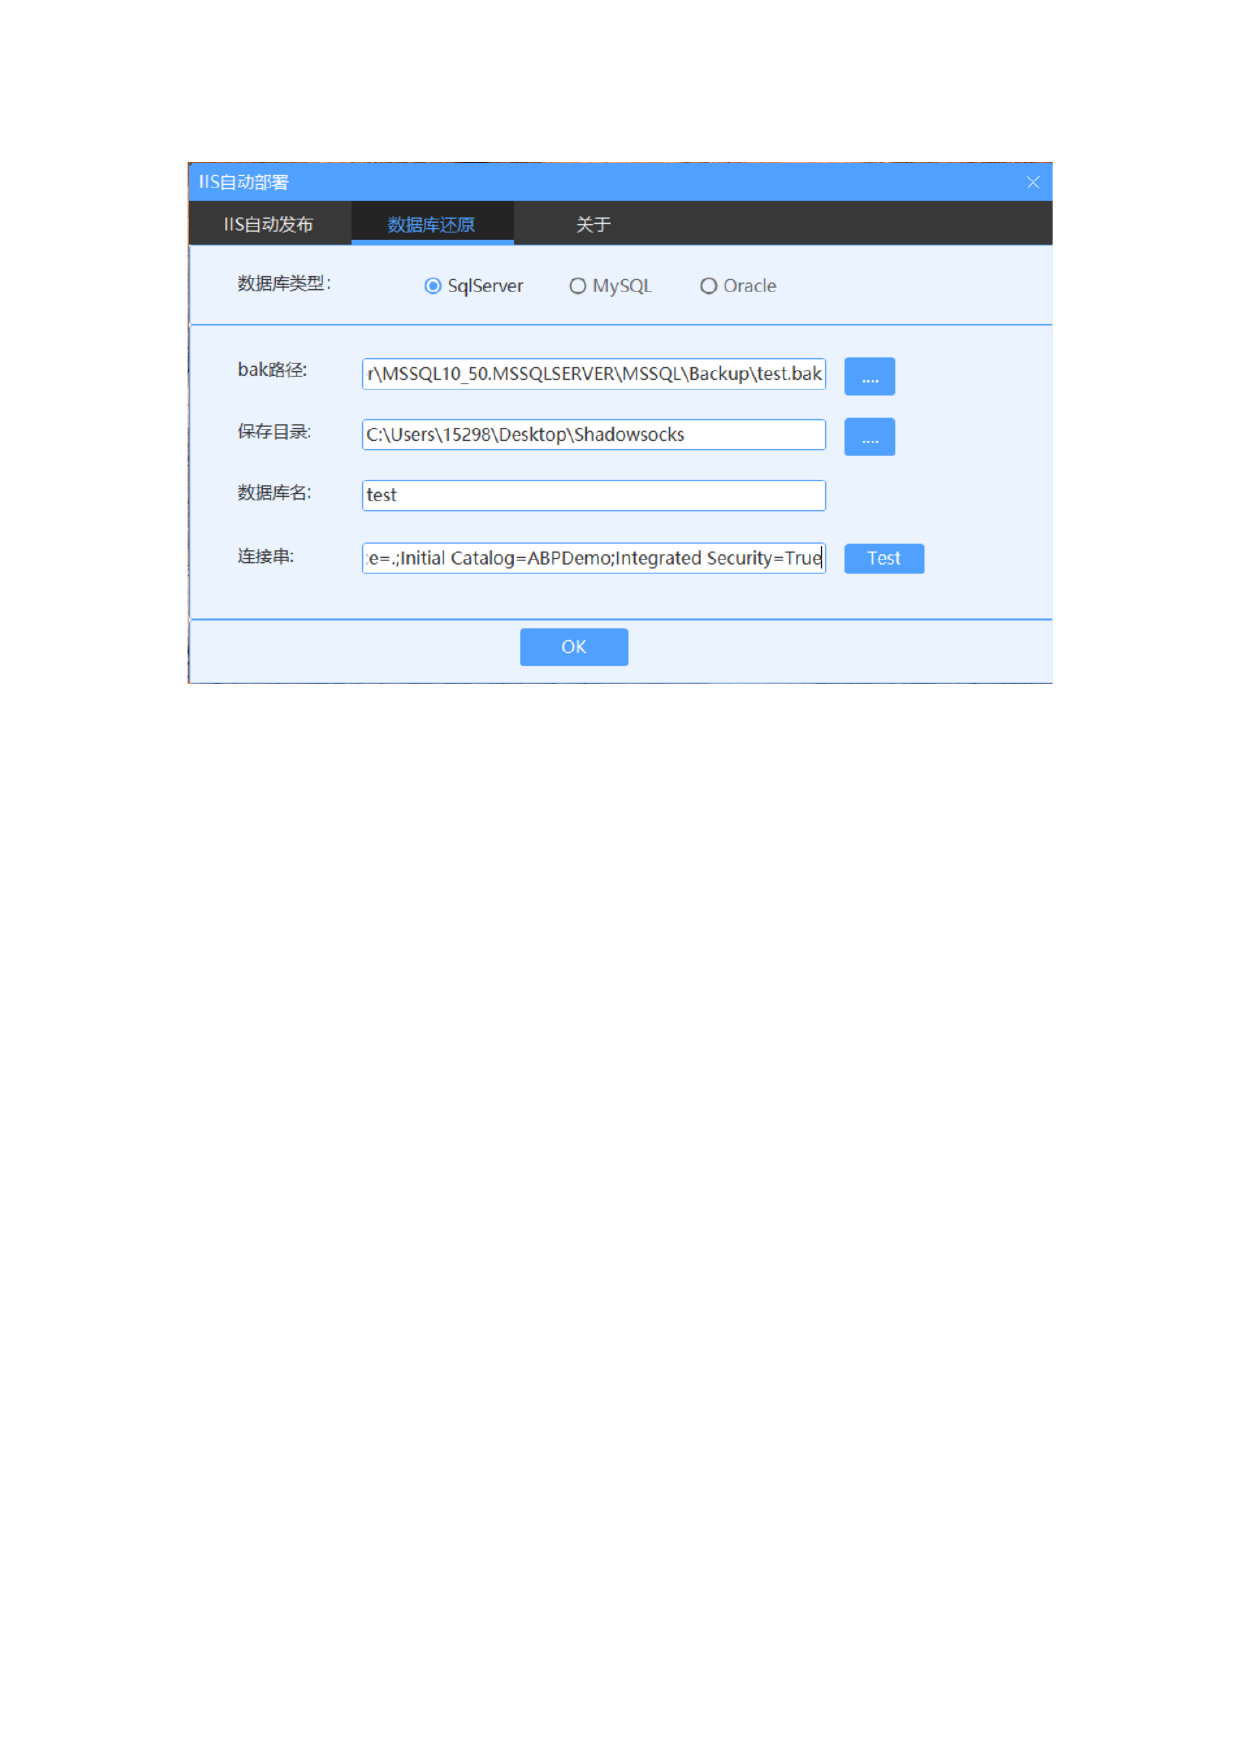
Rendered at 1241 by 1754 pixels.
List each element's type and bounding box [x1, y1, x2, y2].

picture [187, 162, 1053, 684]
